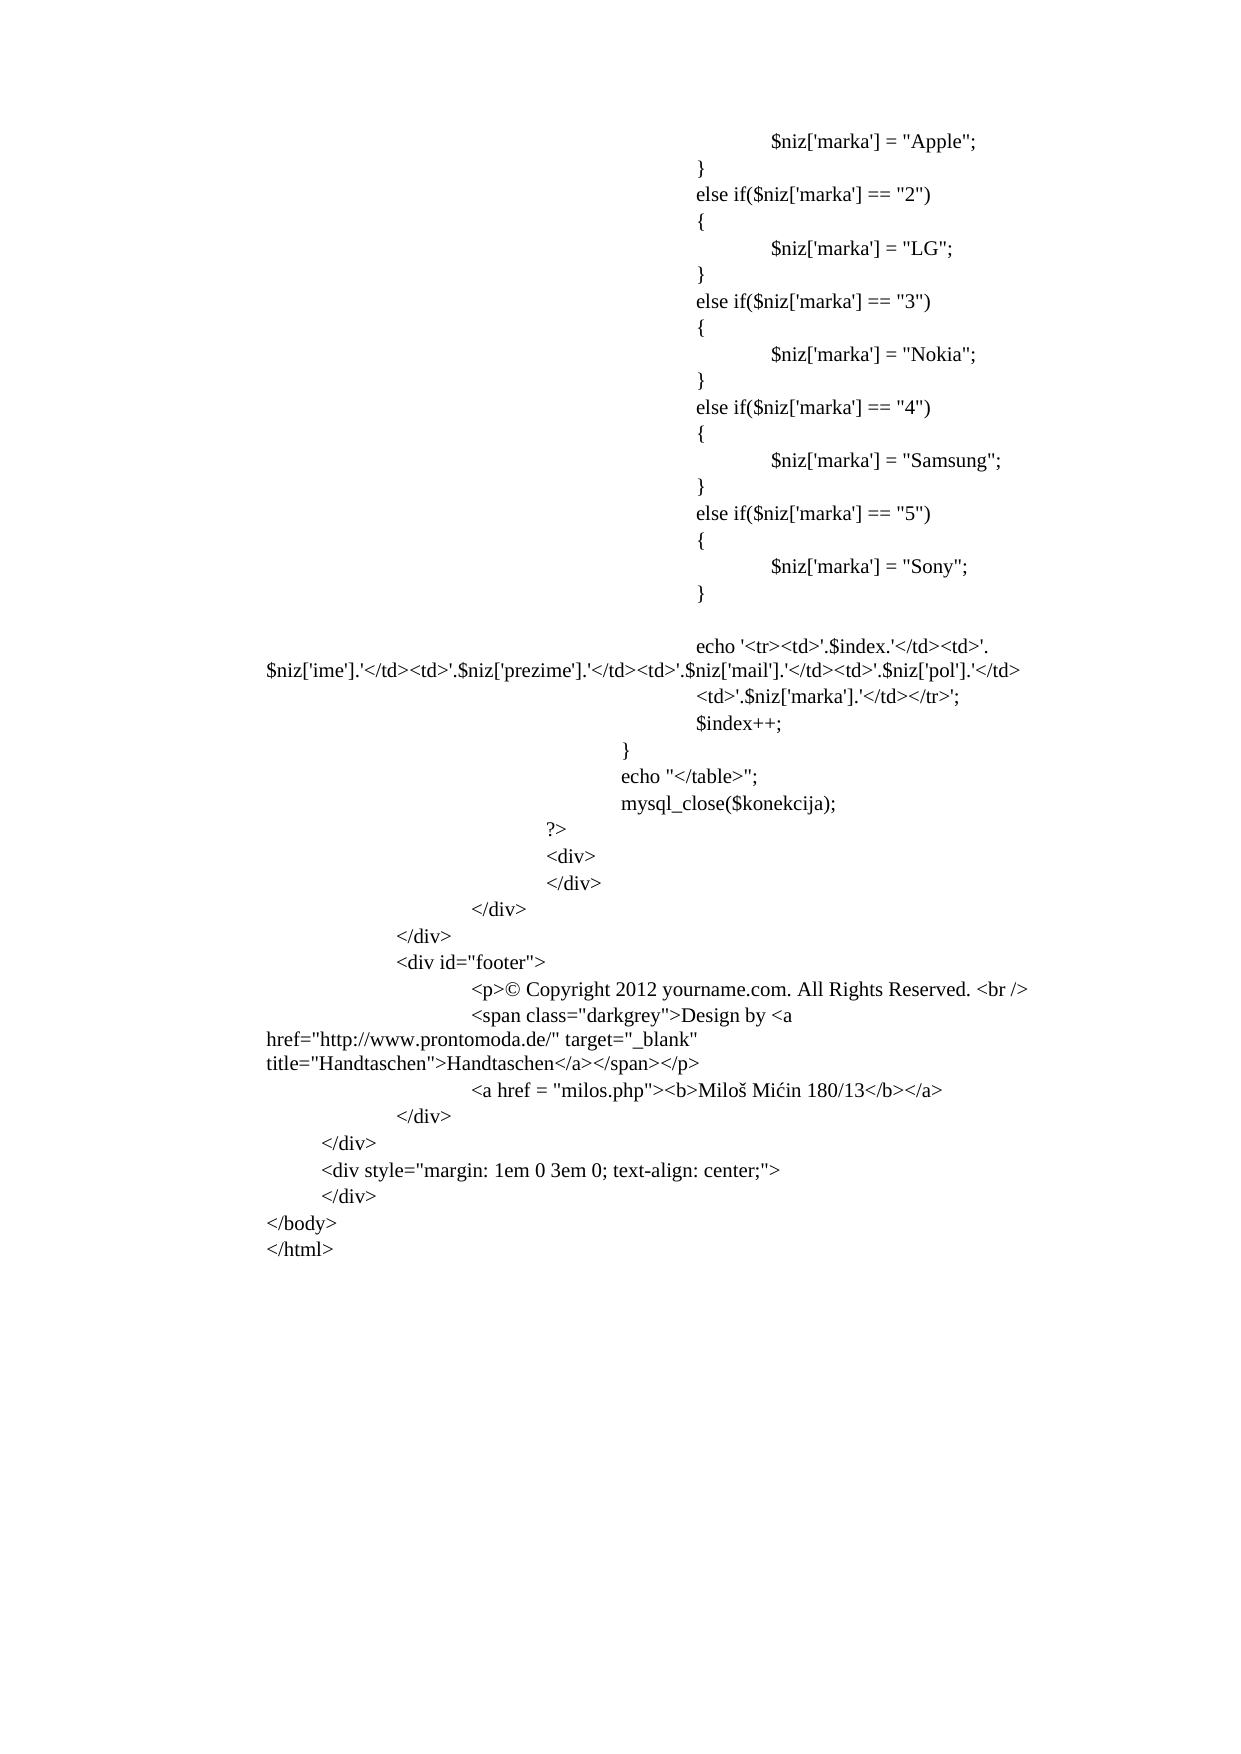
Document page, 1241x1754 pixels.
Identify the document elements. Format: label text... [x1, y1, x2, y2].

text } [266, 262, 1065, 286]
text </div> [266, 1184, 1065, 1208]
text } [266, 368, 1065, 392]
text { [266, 528, 1065, 552]
text } [266, 581, 1065, 605]
text <div style="margin: 1em 0 3em 0; text-align: center;"> [266, 1158, 1065, 1182]
text <div> [266, 844, 1065, 868]
text $niz['marka'] = "Apple"; [266, 129, 1065, 153]
text $index++; [266, 711, 1065, 735]
text else if($niz['marka'] == "5") [266, 501, 1065, 525]
text </html> [266, 1237, 1065, 1261]
text <div id="footer"> [266, 950, 1065, 974]
text } [266, 738, 1065, 762]
text { [266, 315, 1065, 339]
text </div> [266, 870, 1065, 894]
text } [266, 474, 1065, 498]
text <p>© Copyright 2012 yourname.com. All Rights Reserved. <br /> [266, 977, 1065, 1001]
text { [266, 209, 1065, 233]
text mysql_close($konekcija); [266, 791, 1065, 815]
text echo '<tr><td>'.$index.'</td><td>'.$niz['ime'].'</td><td>'.$niz['prezime'].'</td><td>'.$niz['mail'].'</td><td>'.$niz['pol'].'</td> [266, 634, 1065, 682]
text ?> [266, 817, 1065, 841]
text </div> [266, 1104, 1065, 1128]
text <a href = "milos.php"><b>Miloš Mićin 180/13</b></a> [266, 1078, 1065, 1102]
text <td>'.$niz['marka'].'</td></tr>'; [266, 684, 1065, 708]
text </div> [266, 1131, 1065, 1155]
text $niz['marka'] = "Samsung"; [266, 448, 1065, 472]
text $niz['marka'] = "Nokia"; [266, 342, 1065, 366]
text echo "</table>"; [266, 764, 1065, 788]
text $niz['marka'] = "LG"; [266, 235, 1065, 259]
text </div> [266, 897, 1065, 921]
text </body> [266, 1211, 1065, 1235]
text </div> [266, 923, 1065, 948]
text else if($niz['marka'] == "4") [266, 395, 1065, 419]
text <span class="darkgrey">Design by <a href="http://www.prontomoda.de/" target="_blank" title="Handtaschen">Handtaschen</a></span></p> [266, 1003, 1065, 1075]
text else if($niz['marka'] == "3") [266, 288, 1065, 313]
text $niz['marka'] = "Sony"; [266, 554, 1065, 578]
text } [266, 156, 1065, 180]
text { [266, 421, 1065, 445]
text else if($niz['marka'] == "2") [266, 182, 1065, 206]
